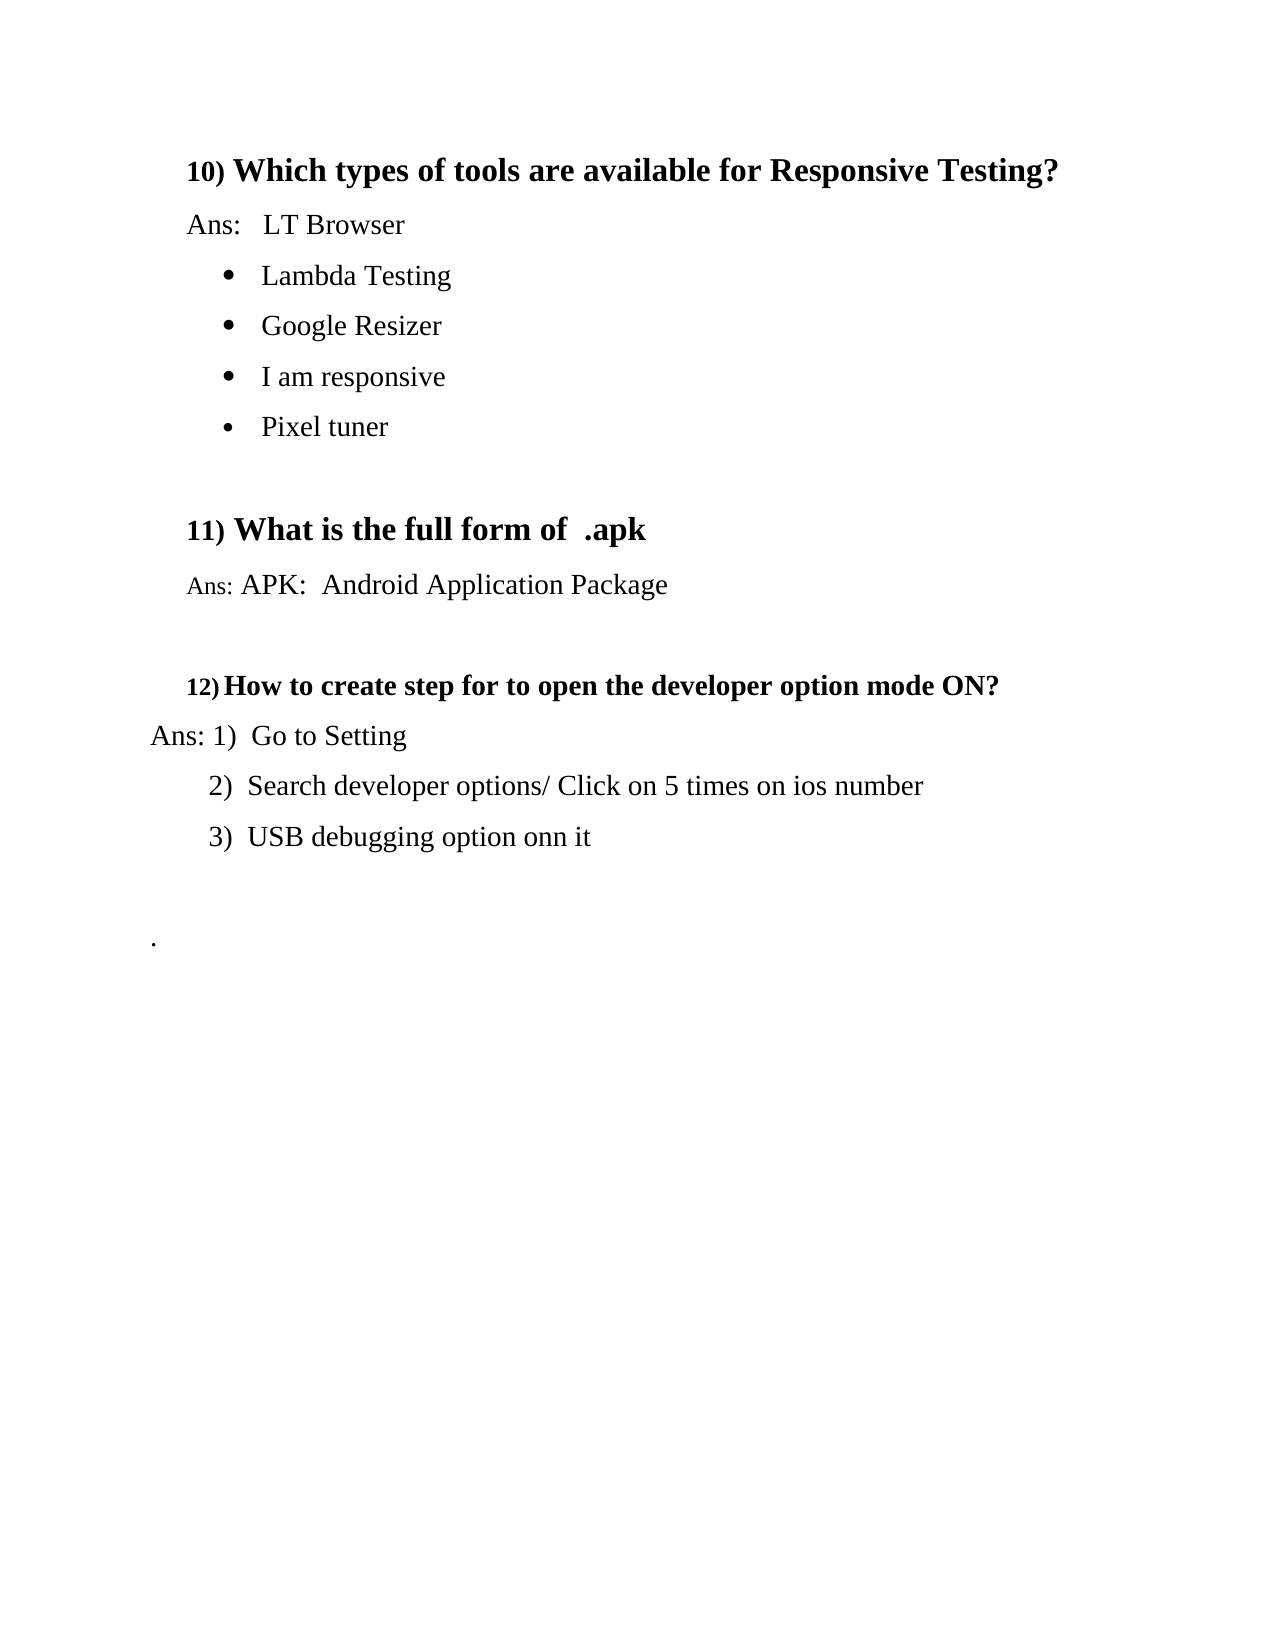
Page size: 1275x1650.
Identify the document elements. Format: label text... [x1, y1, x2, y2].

list Which types of tools are available for Responsive Testing? [186, 150, 1125, 188]
text Ans: APK: Android Application Package [186, 567, 1125, 601]
list Lambda Testing [223, 258, 1125, 291]
list I am responsive [223, 359, 1125, 392]
text Ans: 1) Go to Setting [150, 718, 1125, 752]
list Google Resizer [223, 308, 1125, 342]
text 2) Search developer options/ Click on 5 times on ios number [150, 768, 1125, 802]
list Pixel tuner [223, 409, 1125, 443]
text 3) USB debugging option onn it [150, 819, 1125, 852]
list What is the full form of .apk [186, 510, 1125, 548]
text . [150, 919, 1125, 953]
text Ans: LT Browser [186, 207, 1125, 241]
list How to create step for to open the developer option mode ON? [186, 668, 1125, 701]
